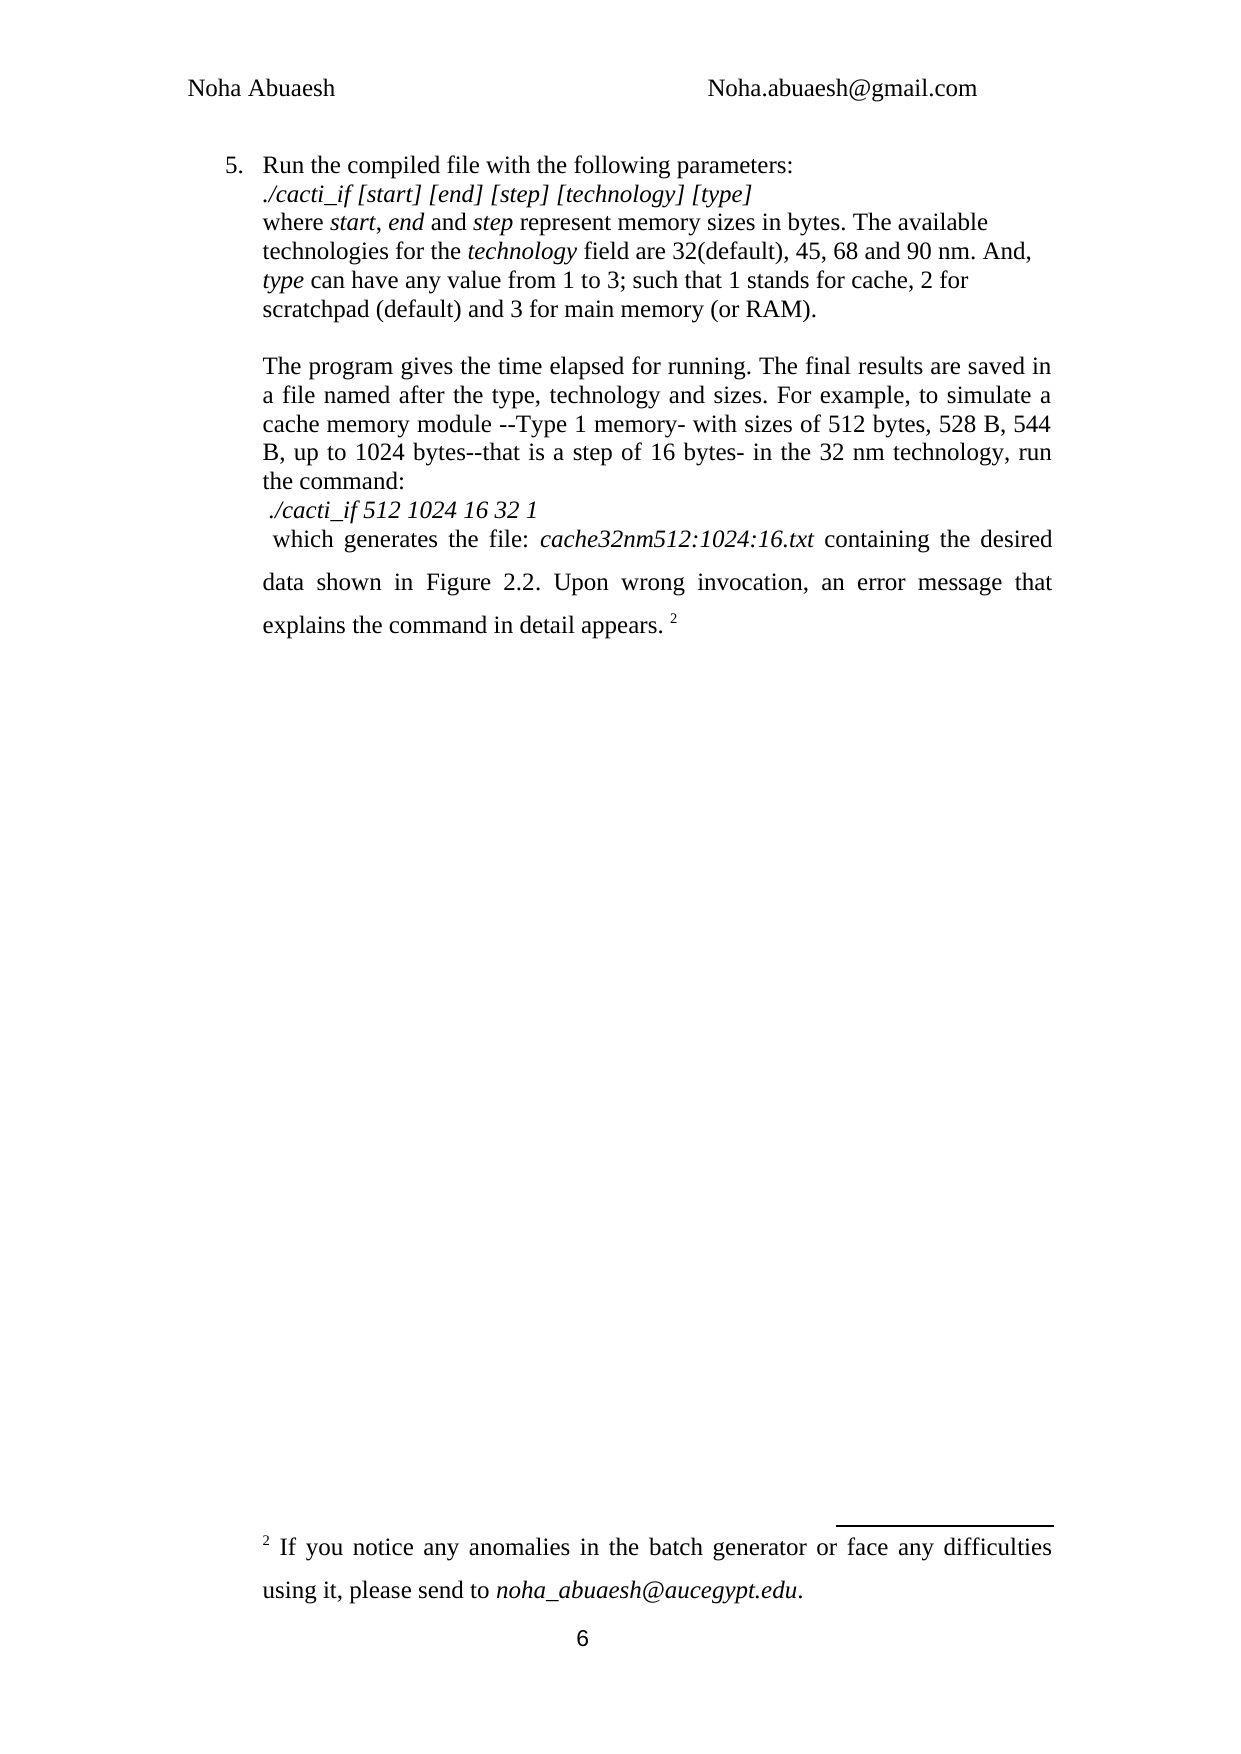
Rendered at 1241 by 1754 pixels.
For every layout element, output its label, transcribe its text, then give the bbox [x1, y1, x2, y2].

text which generates the file: cache32nm512:1024:16.txt containing the desired data shown in Figure 2.2. Upon wrong invocation, an error message that explains the command in detail appears. [262, 524, 1053, 639]
text ./cacti_if 512 1024 16 32 1 [262, 495, 1053, 524]
text The program gives the time elapsed for running. The final results are saved in a file named after the type, technology and sizes. For example, to simulate a cache memory module --Type 1 memory- with sizes of 512 bytes, 528 B, 544 B, up to 1024 bytes--that is a step of 16 bytes- in the 32 nm technology, run the command: [262, 351, 1053, 495]
list Run the compiled file with the following parameters: ./cacti_if [start] [end] [step] [technology] [type] where start, end and step represent memory sizes in bytes. The available technologies for the technology field are 32(default), 45, 68 and 90 nm. And, type can have any value from 1 to 3; such that 1 stands for cache, 2 for scratchpad (default) and 3 for main memory (or RAM). [225, 150, 1053, 322]
